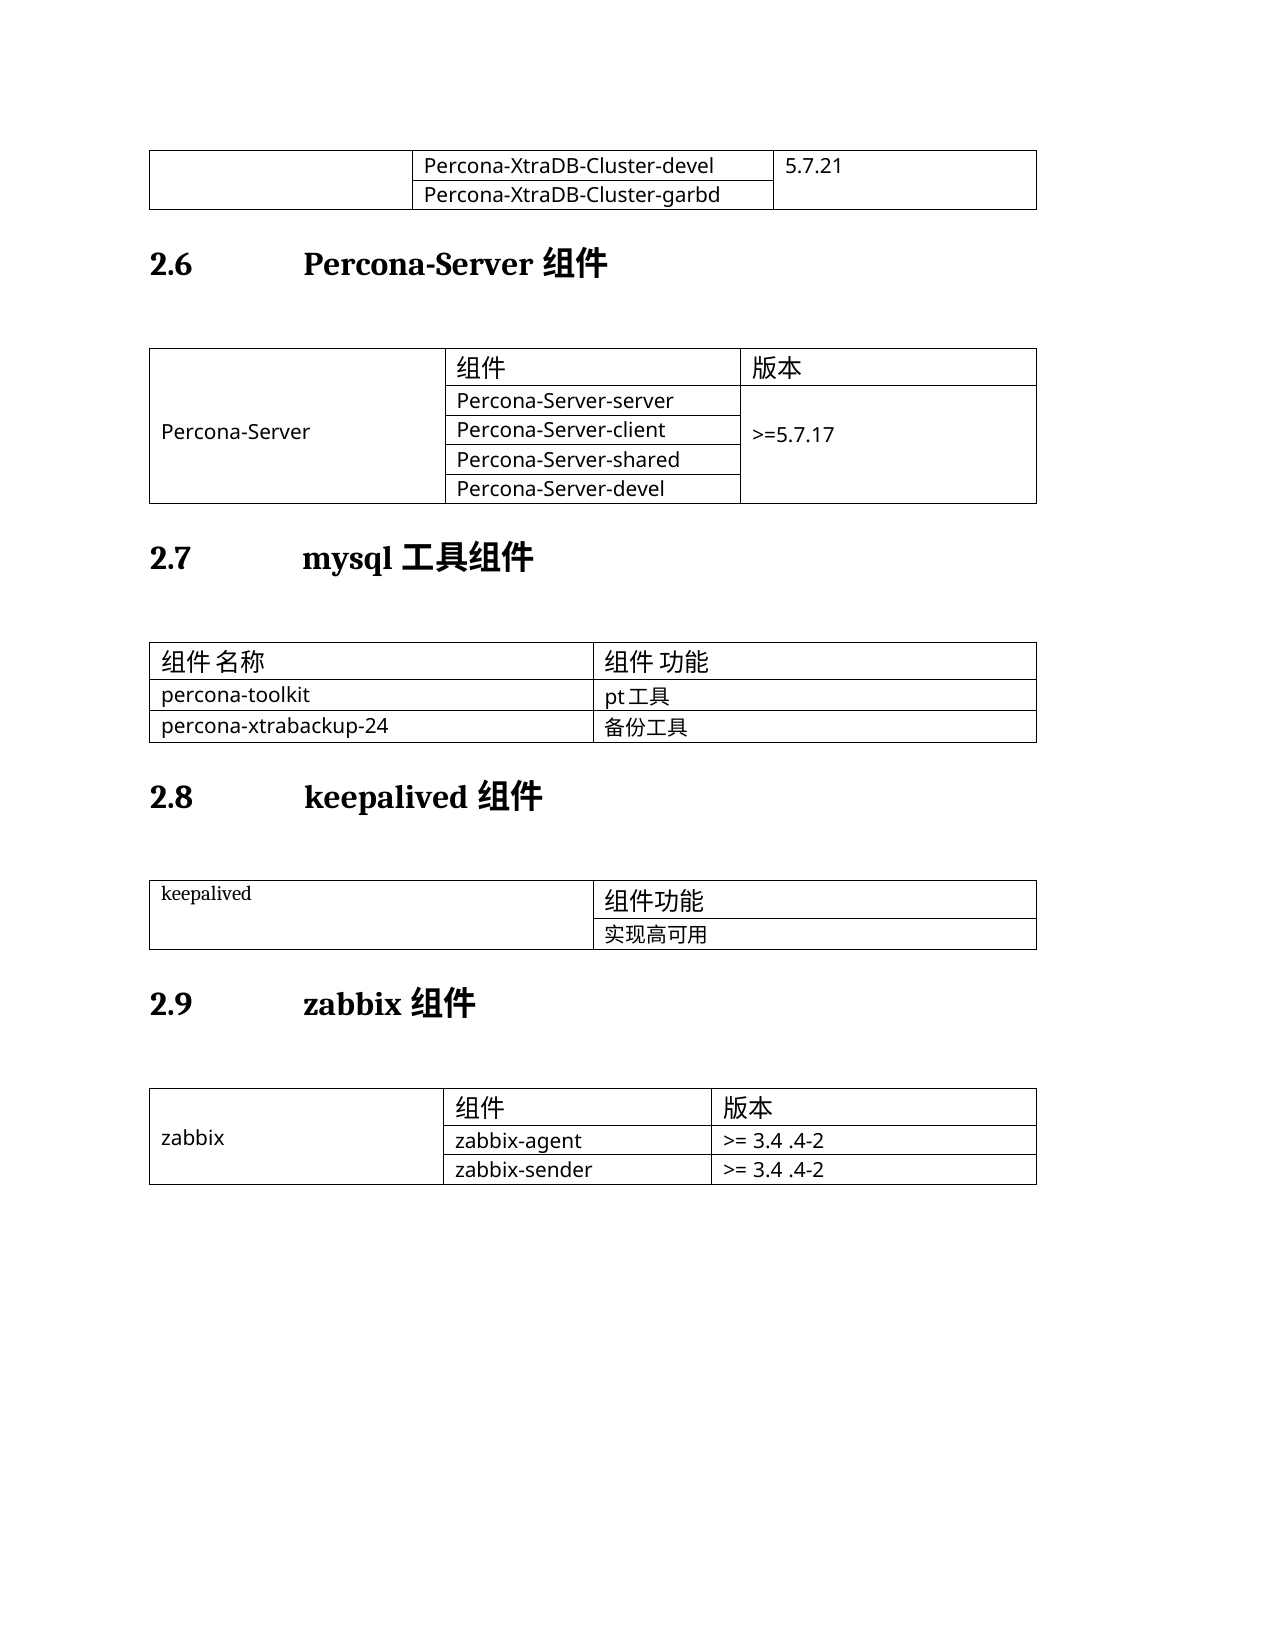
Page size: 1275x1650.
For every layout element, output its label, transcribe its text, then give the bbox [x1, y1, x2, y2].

subtitle 2.8 keepalived 组件 [150, 770, 1125, 818]
table_cell Percona-Server-client [446, 416, 740, 444]
table_cell Percona-XtraDB-Cluster-devel [413, 151, 773, 179]
table_header 版本 [741, 349, 1036, 385]
table_header keepalived [150, 881, 593, 949]
table_header zabbix [150, 1089, 443, 1184]
table_cell percona-toolkit [150, 680, 593, 710]
table_header Percona-Server [150, 349, 445, 503]
table_header 组件 [446, 349, 740, 385]
subtitle 2.6 Percona-Server 组件 [150, 237, 1125, 285]
table_header 版本 [712, 1089, 1036, 1125]
table_header 组件 [444, 1089, 711, 1125]
table_cell Percona-Server-server [446, 386, 740, 414]
table_cell >=5.7.17 [741, 386, 1036, 503]
subtitle 2.9 zabbix 组件 [150, 977, 1125, 1025]
table_header 组件 功能 [594, 643, 1036, 679]
table_header 组件 名称 [150, 643, 593, 679]
table_cell 实现高可用 [594, 919, 1036, 949]
table_cell Percona-XtraDB-Cluster-garbd [413, 181, 773, 209]
table_cell zabbix-agent [444, 1126, 711, 1154]
table_cell Percona-Server-shared [446, 445, 740, 473]
table_cell percona-xtrabackup-24 [150, 711, 593, 742]
table_cell Percona-Server-devel [446, 475, 740, 503]
table_cell >= 3.4 .4-2 [712, 1155, 1036, 1184]
subtitle 2.7 mysql 工具组件 [150, 531, 1125, 579]
table_header 组件功能 [594, 881, 1036, 918]
table_cell 备份工具 [594, 711, 1036, 742]
table_cell zabbix-sender [444, 1155, 711, 1184]
table_cell >= 3.4 .4-2 [712, 1126, 1036, 1154]
table_cell pt工具 [594, 680, 1036, 710]
